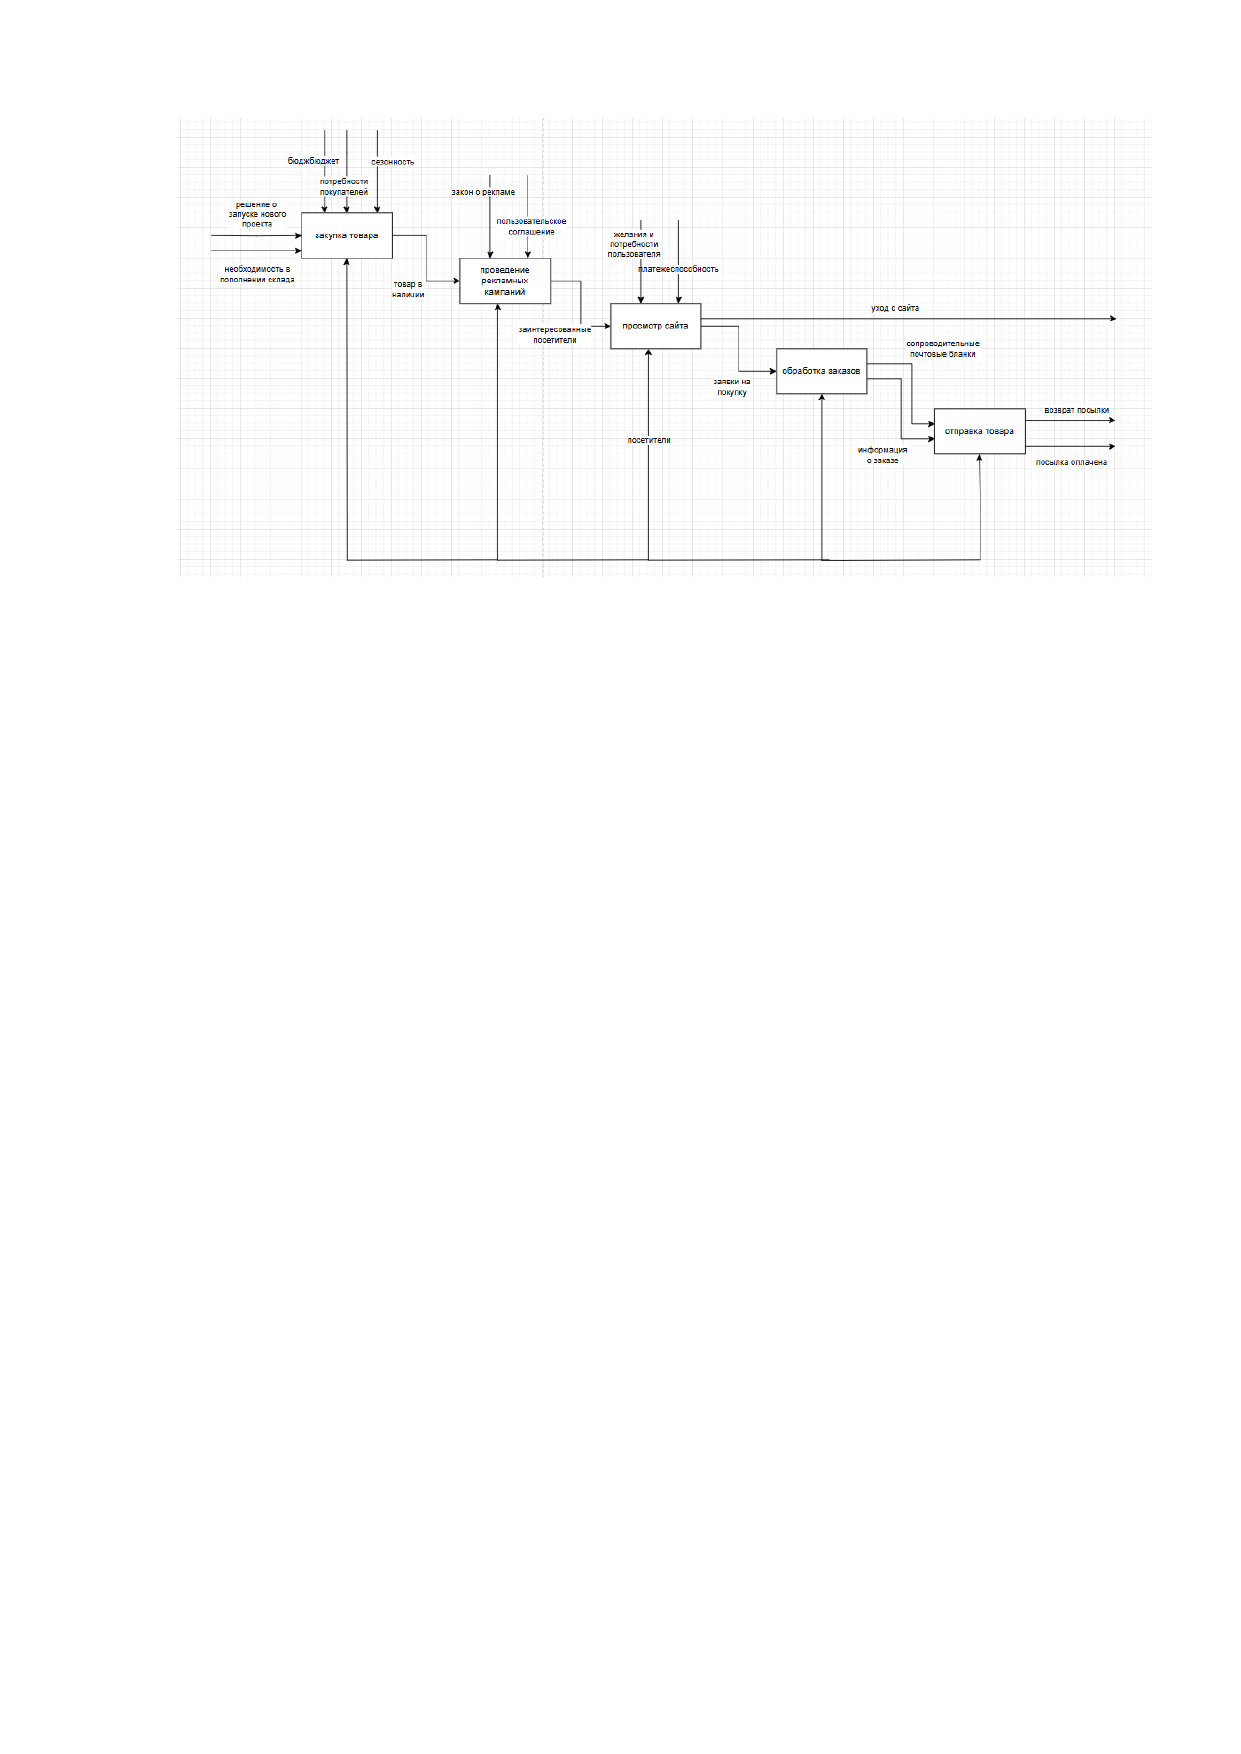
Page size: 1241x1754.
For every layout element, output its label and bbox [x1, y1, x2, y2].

picture [177, 118, 1152, 577]
